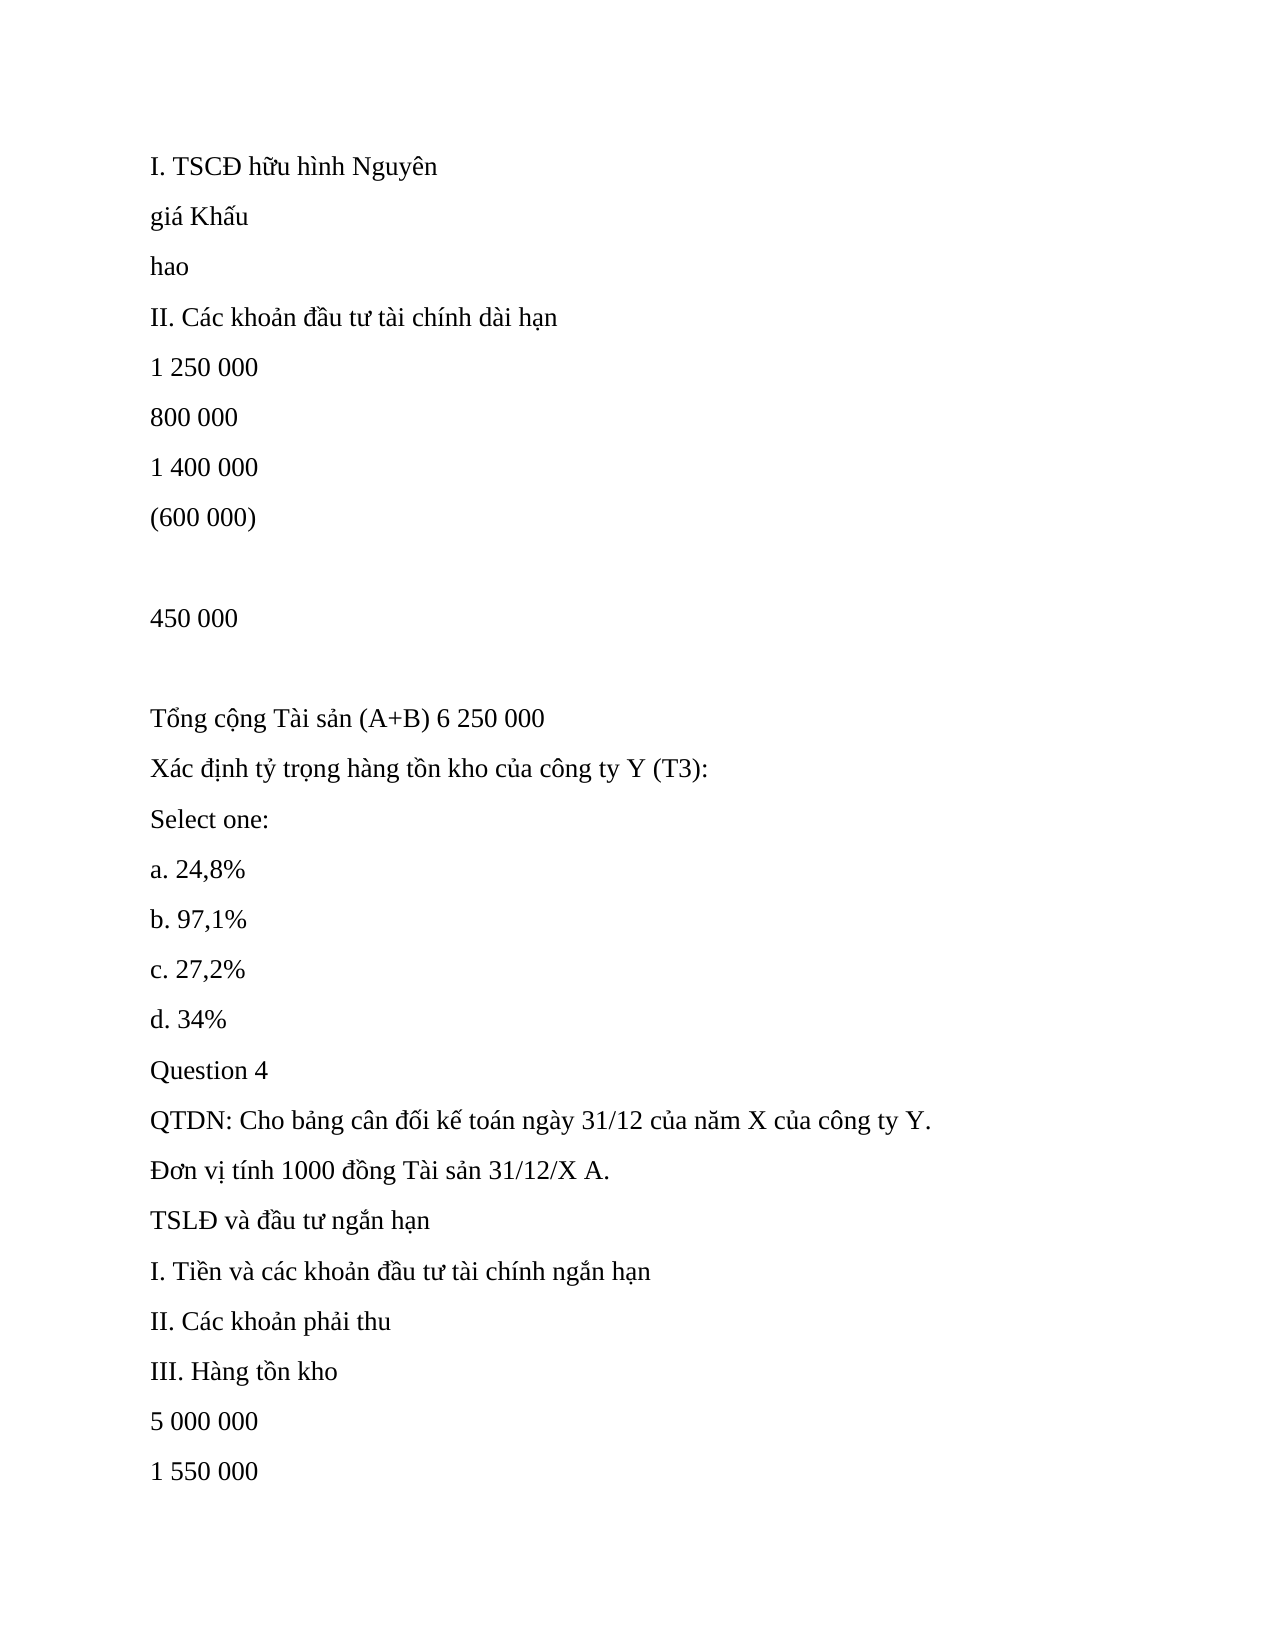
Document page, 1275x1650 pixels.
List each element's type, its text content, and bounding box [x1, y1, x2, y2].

text (600 000) [150, 501, 1125, 533]
text Tổng cộng Tài sản (A+B) 6 250 000 [150, 702, 1125, 733]
text hao [150, 250, 1125, 282]
text II. Các khoản phải thu [150, 1305, 1125, 1336]
text I. Tiền và các khoản đầu tư tài chính ngắn hạn [150, 1254, 1125, 1286]
text II. Các khoản đầu tư tài chính dài hạn [150, 301, 1125, 332]
text III. Hàng tồn kho [150, 1355, 1125, 1386]
text a. 24,8% [150, 853, 1125, 884]
text I. TSCĐ hữu hình Nguyên [150, 150, 1125, 181]
text 5 000 000 [150, 1405, 1125, 1436]
text giá Khấu [150, 200, 1125, 231]
text Select one: [150, 803, 1125, 834]
text 450 000 [150, 602, 1125, 633]
text d. 34% [150, 1003, 1125, 1035]
text Đơn vị tính 1000 đồng Tài sản 31/12/X A. [150, 1154, 1125, 1185]
text 1 400 000 [150, 451, 1125, 482]
text Question 4 [150, 1054, 1125, 1085]
text c. 27,2% [150, 953, 1125, 984]
text b. 97,1% [150, 903, 1125, 934]
text 1 550 000 [150, 1455, 1125, 1487]
text Xác định tỷ trọng hàng tồn kho của công ty Y (T3): [150, 752, 1125, 784]
text QTDN: Cho bảng cân đối kế toán ngày 31/12 của năm X của công ty Y. [150, 1104, 1125, 1135]
text TSLĐ và đầu tư ngắn hạn [150, 1204, 1125, 1236]
text 800 000 [150, 401, 1125, 432]
text 1 250 000 [150, 351, 1125, 382]
